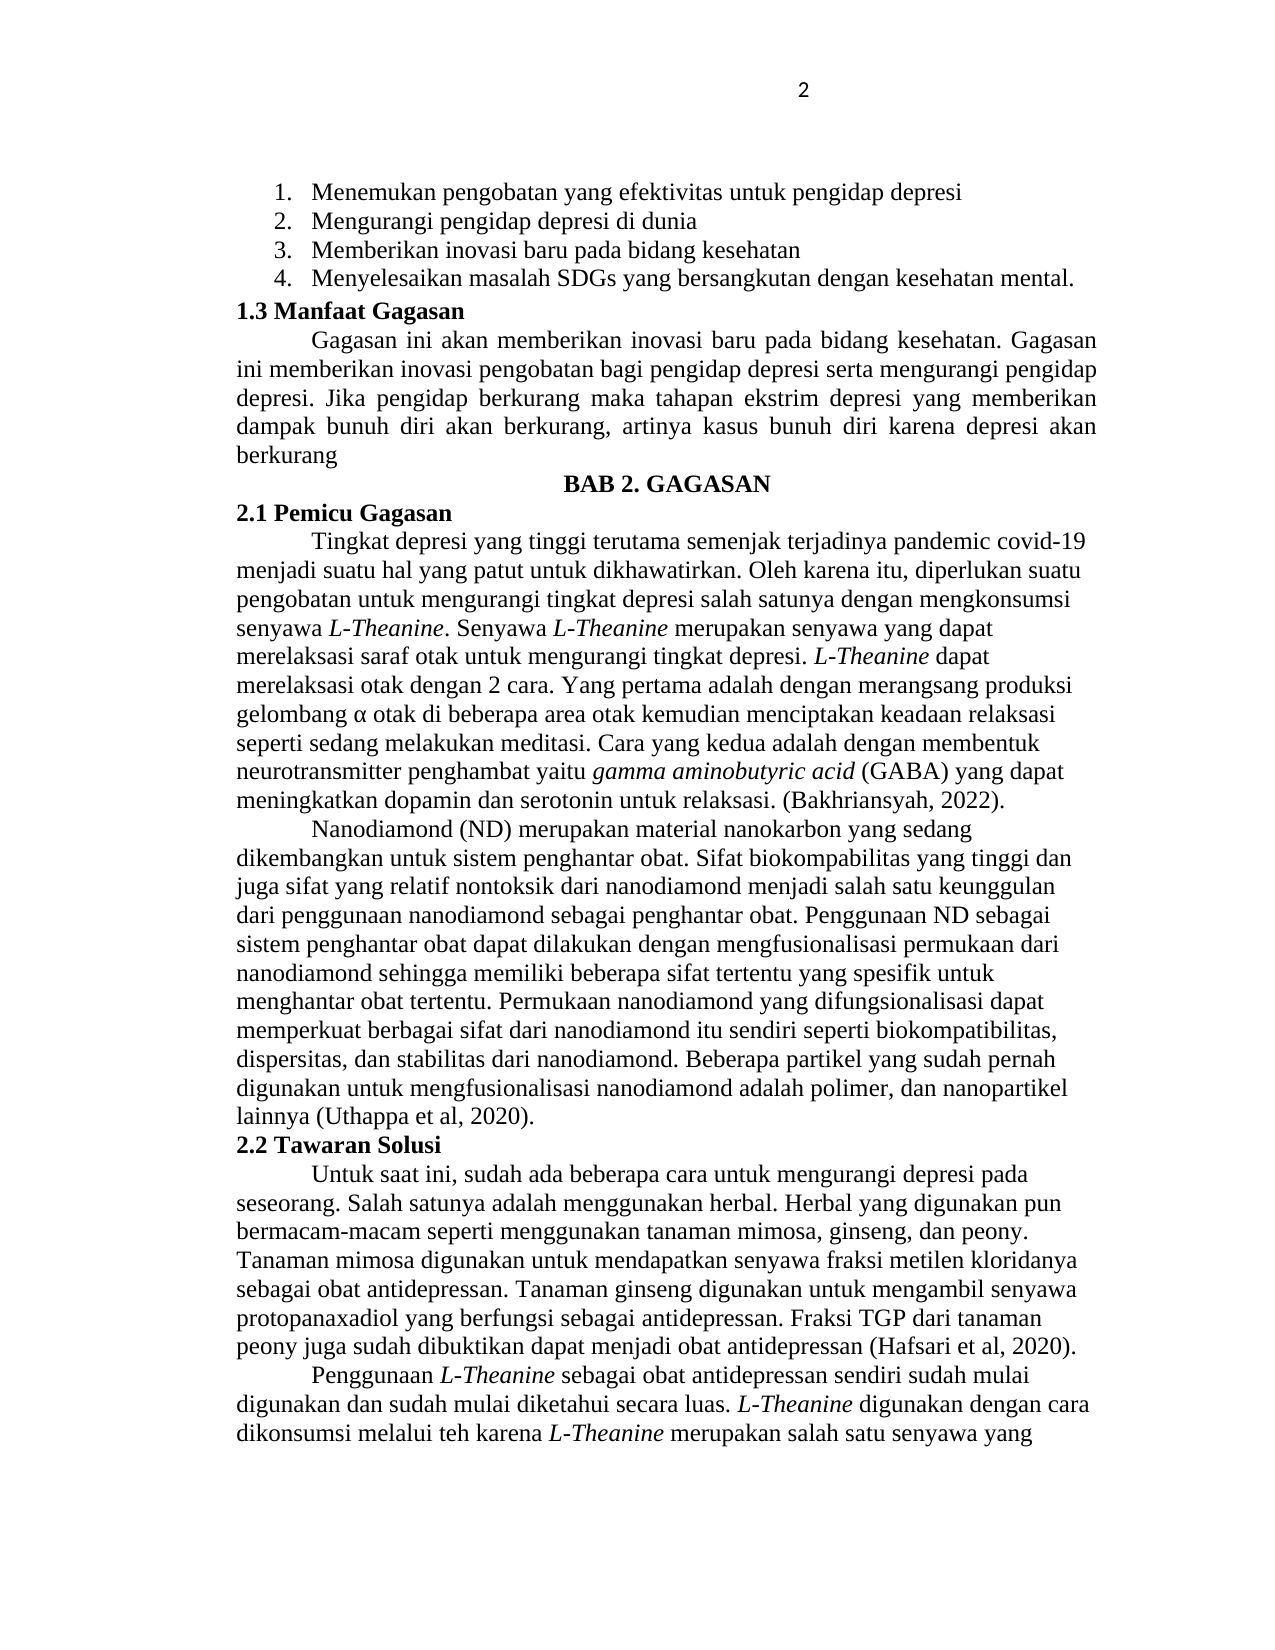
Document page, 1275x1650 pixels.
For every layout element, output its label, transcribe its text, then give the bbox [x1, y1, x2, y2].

text BAB 2. GAGASAN [236, 469, 1098, 498]
text 2.2 Tawaran Solusi [236, 1130, 1098, 1159]
text 2.1 Pemicu Gagasan [236, 498, 1098, 526]
list Memberikan inovasi baru pada bidang kesehatan [274, 235, 1098, 263]
text Untuk saat ini, sudah ada beberapa cara untuk mengurangi depresi pada seseorang. Salah satunya adalah menggunakan herbal. Herbal yang digunakan pun bermacam-macam seperti menggunakan tanaman mimosa, ginseng, dan peony. Tanaman mimosa digunakan untuk mendapatkan senyawa fraksi metilen kloridanya sebagai obat antidepressan. Tanaman ginseng digunakan untuk mengambil senyawa protopanaxadiol yang berfungsi sebagai antidepressan. Fraksi TGP dari tanaman peony juga sudah dibuktikan dapat menjadi obat antidepressan (Hafsari et al, 2020). [236, 1159, 1098, 1360]
text Nanodiamond (ND) merupakan material nanokarbon yang sedang dikembangkan untuk sistem penghantar obat. Sifat biokompabilitas yang tinggi dan juga sifat yang relatif nontoksik dari nanodiamond menjadi salah satu keunggulan dari penggunaan nanodiamond sebagai penghantar obat. Penggunaan ND sebagai sistem penghantar obat dapat dilakukan dengan mengfusionalisasi permukaan dari nanodiamond sehingga memiliki beberapa sifat tertentu yang spesifik untuk menghantar obat tertentu. Permukaan nanodiamond yang difungsionalisasi dapat memperkuat berbagai sifat dari nanodiamond itu sendiri seperti biokompatibilitas, dispersitas, dan stabilitas dari nanodiamond. Beberapa partikel yang sudah pernah digunakan untuk mengfusionalisasi nanodiamond adalah polimer, dan nanopartikel lainnya (Uthappa et al, 2020). [236, 814, 1098, 1130]
list Menemukan pengobatan yang efektivitas untuk pengidap depresi [274, 177, 1098, 206]
list Menyelesaikan masalah SDGs yang bersangkutan dengan kesehatan mental. [274, 263, 1098, 292]
text Gagasan ini akan memberikan inovasi baru pada bidang kesehatan. Gagasan ini memberikan inovasi pengobatan bagi pengidap depresi serta mengurangi pengidap depresi. Jika pengidap berkurang maka tahapan ekstrim depresi yang memberikan dampak bunuh diri akan berkurang, artinya kasus bunuh diri karena depresi akan berkurang [236, 325, 1098, 469]
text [236, 1360, 1098, 1446]
text Tingkat depresi yang tinggi terutama semenjak terjadinya pandemic covid-19 menjadi suatu hal yang patut untuk dikhawatirkan. Oleh karena itu, diperlukan suatu pengobatan untuk mengurangi tingkat depresi salah satunya dengan mengkonsumsi senyawa L-Theanine. Senyawa L-Theanine merupakan senyawa yang dapat merelaksasi saraf otak untuk mengurangi tingkat depresi. L-Theanine dapat merelaksasi otak dengan 2 cara. Yang pertama adalah dengan merangsang produksi gelombang α otak di beberapa area otak kemudian menciptakan keadaan relaksasi seperti sedang melakukan meditasi. Cara yang kedua adalah dengan membentuk neurotransmitter penghambat yaitu gamma aminobutyric acid (GABA) yang dapat meningkatkan dopamin dan serotonin untuk relaksasi. (Bakhriansyah, 2022). [236, 526, 1098, 814]
text 1.3 Manfaat Gagasan [236, 296, 1098, 325]
list Mengurangi pengidap depresi di dunia [274, 206, 1098, 235]
